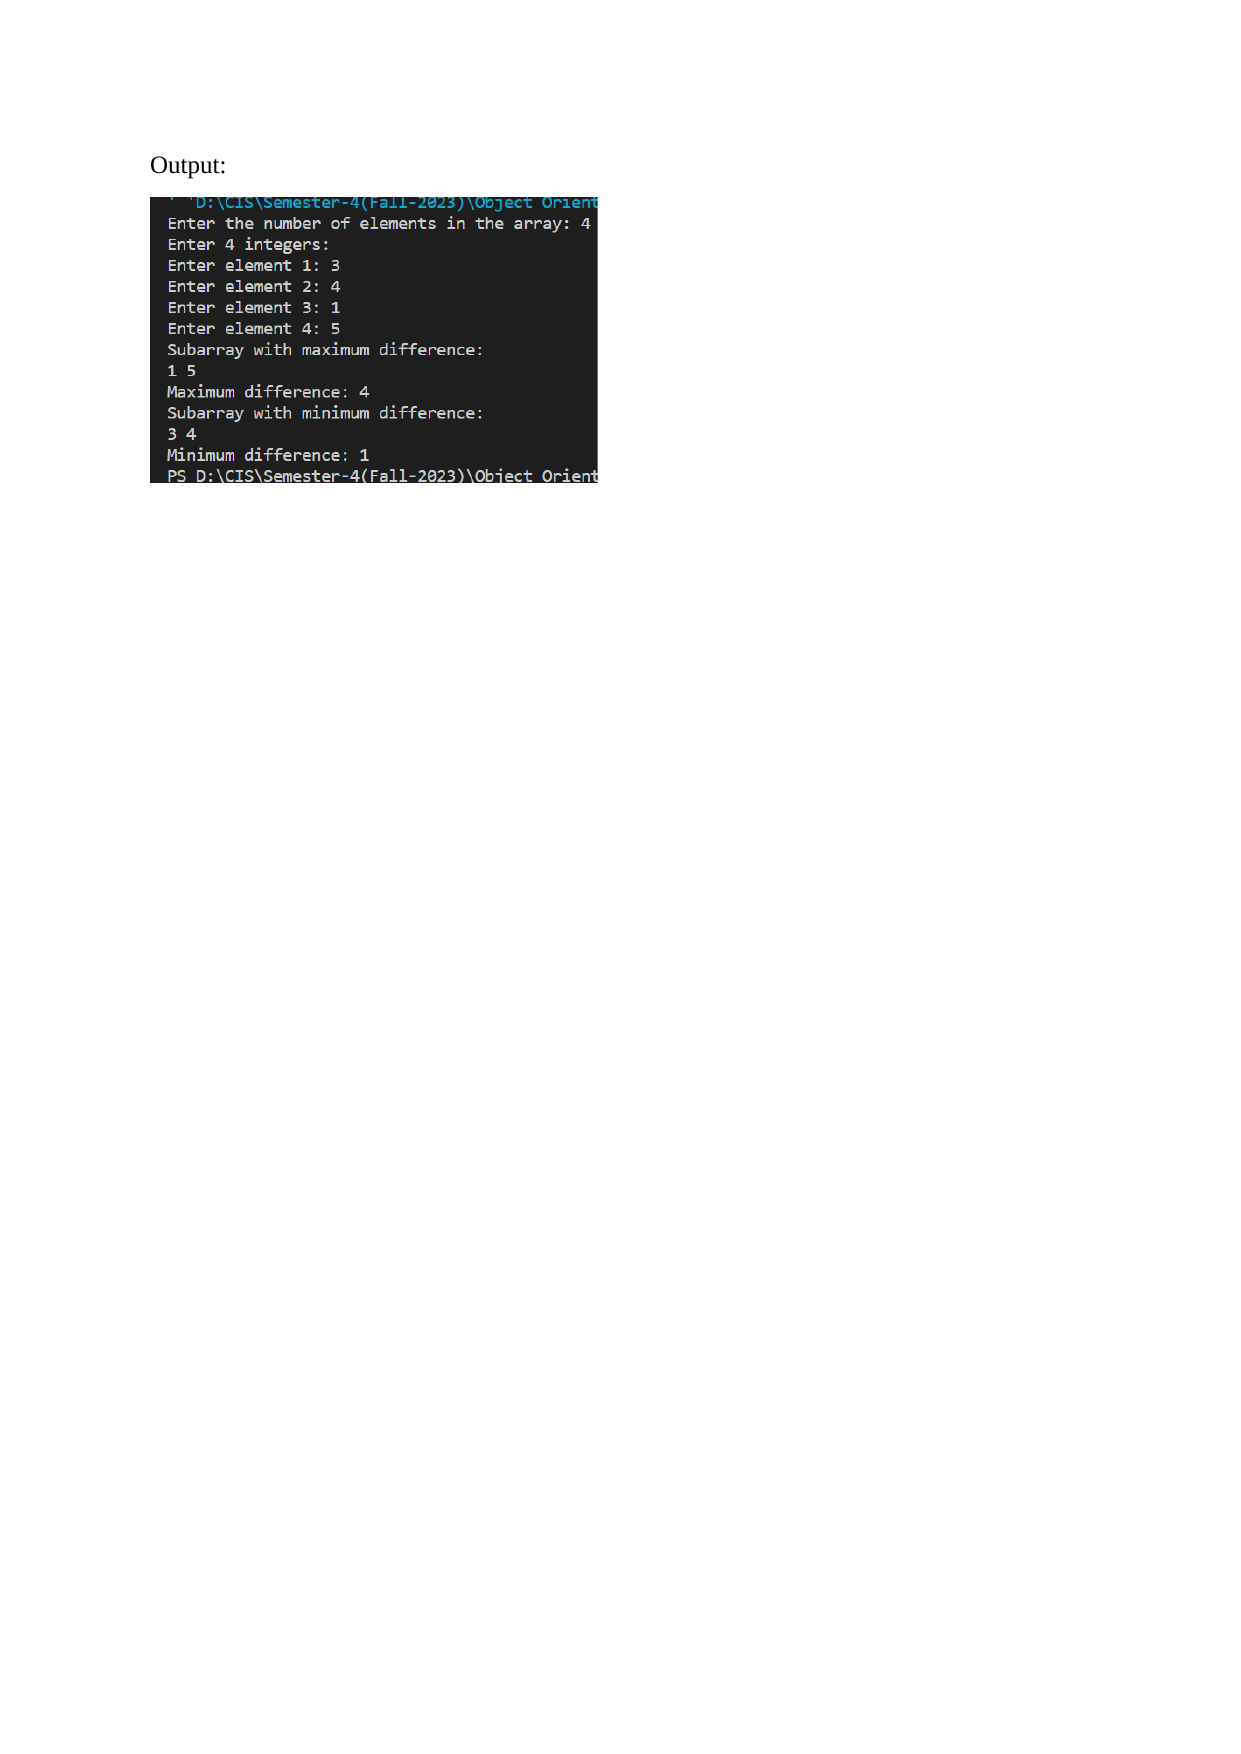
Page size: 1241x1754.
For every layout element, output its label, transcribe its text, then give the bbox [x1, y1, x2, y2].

text Output: [150, 150, 1090, 179]
picture [150, 197, 598, 483]
